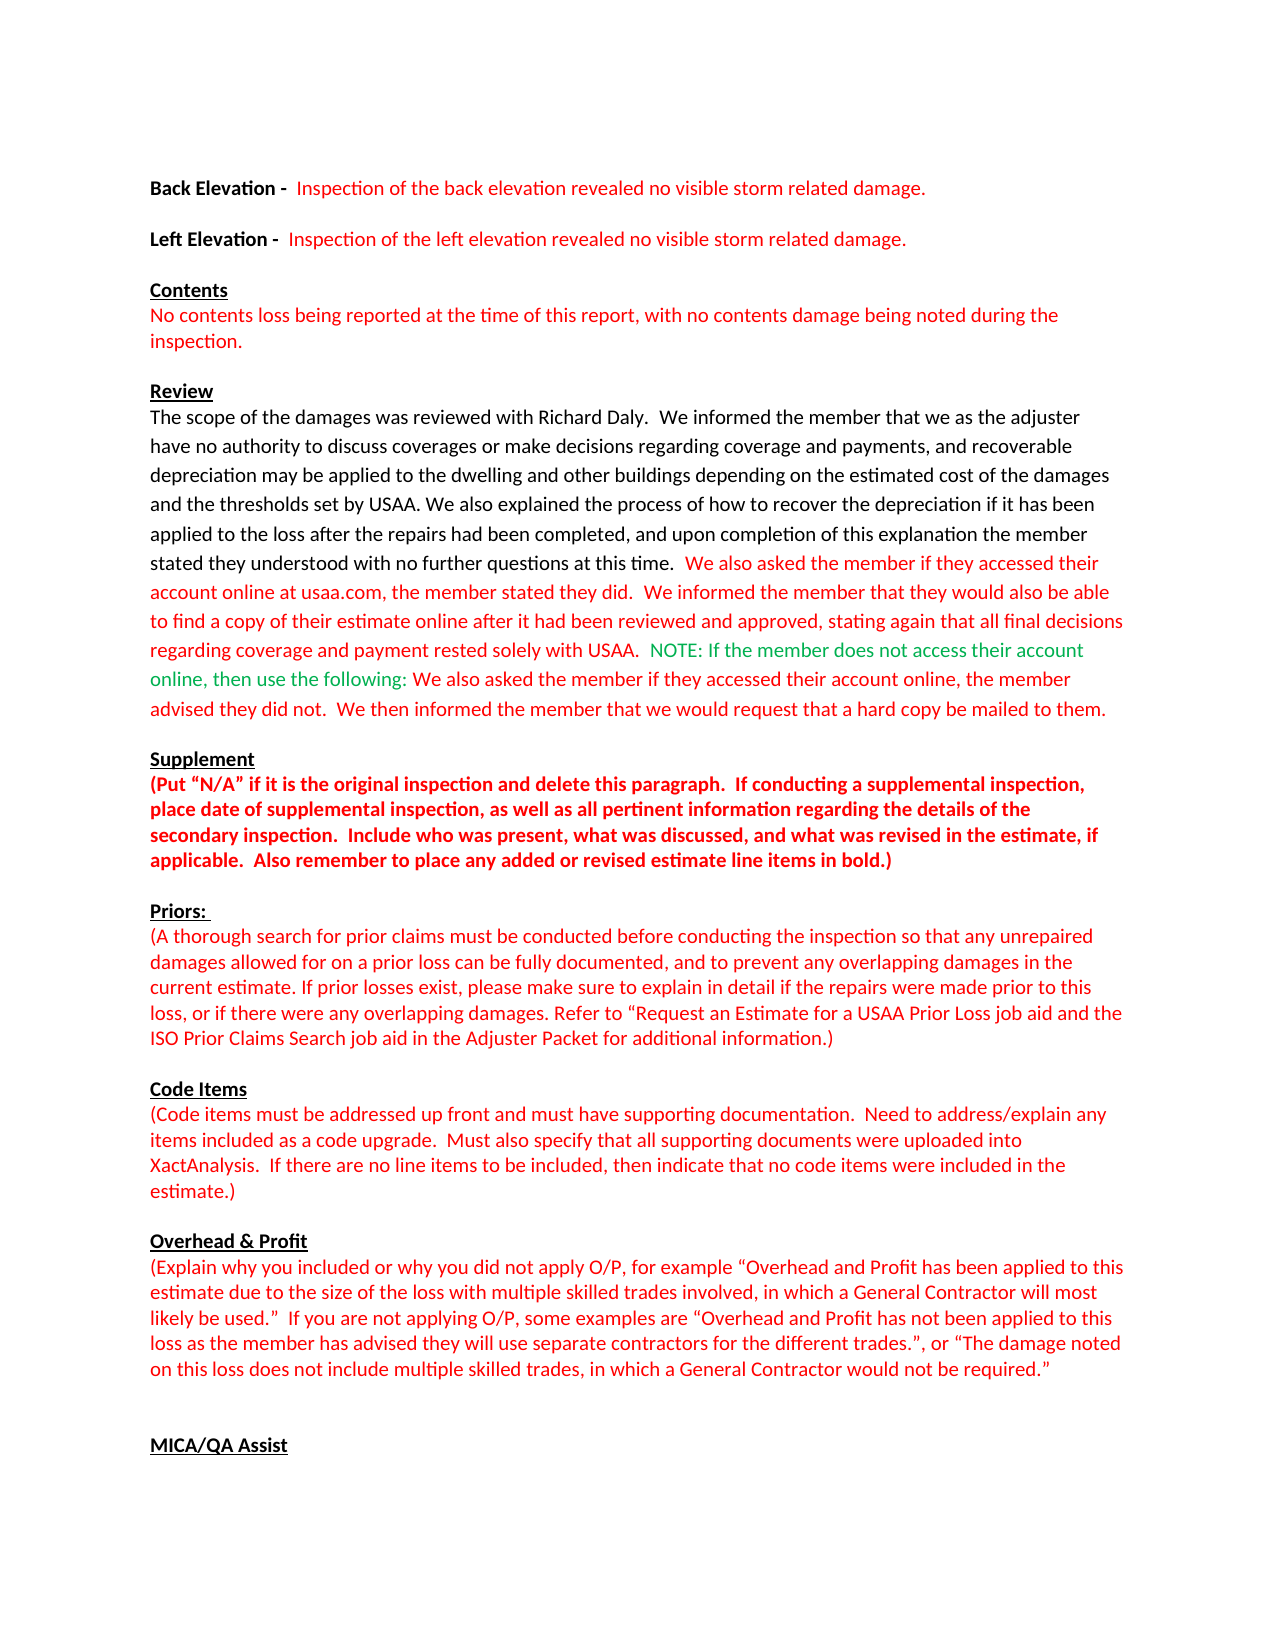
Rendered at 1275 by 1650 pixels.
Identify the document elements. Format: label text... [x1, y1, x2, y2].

text Overhead & Profit [150, 1229, 1125, 1254]
text Left Elevation - Inspection of the left elevation revealed no visible storm related damage. [150, 226, 1125, 252]
text (A thorough search for prior claims must be conducted before conducting the inspection so that any unrepaired damages allowed for on a prior loss can be fully documented, and to prevent any overlapping damages in the current estimate. If prior losses exist, please make sure to explain in detail if the repairs were made prior to this loss, or if there were any overlapping damages. Refer to “Request an Estimate for a USAA Prior Loss job aid and the ISO Prior Claims Search job aid in the Adjuster Packet for additional information.) [150, 924, 1125, 1051]
text MICA/QA Assist [150, 1432, 1125, 1457]
text Review [150, 379, 1125, 404]
text Code Items [150, 1076, 1125, 1102]
text No contents loss being reported at the time of this report, with no contents damage being noted during the inspection. [150, 302, 1125, 353]
text Supplement [150, 746, 1125, 771]
text Priors: [150, 898, 1125, 924]
text (Code items must be addressed up front and must have supporting documentation. Need to address/explain any items included as a code upgrade. Must also specify that all supporting documents were uploaded into XactAnalysis. If there are no line items to be included, then indicate that no code items were included in the estimate.) [150, 1102, 1125, 1203]
text The scope of the damages was reviewed with Richard Daly. We informed the member that we as the adjuster have no authority to discuss coverages or make decisions regarding coverage and payments, and recoverable depreciation may be applied to the dwelling and other buildings depending on the estimated cost of the damages and the thresholds set by USAA. We also explained the process of how to recover the depreciation if it has been applied to the loss after the repairs had been completed, and upon completion of this explanation the member stated they understood with no further questions at this time. We also asked the member if they accessed their account online at usaa.com, the member stated they did. We informed the member that they would also be able to find a copy of their estimate online after it had been reviewed and approved, stating again that all final decisions regarding coverage and payment rested solely with USAA. NOTE: If the member does not access their account online, then use the following: We also asked the member if they accessed their account online, the member advised they did not. We then informed the member that we would request that a hard copy be mailed to them. [150, 404, 1125, 721]
text (Put “N/A” if it is the original inspection and delete this paragraph. If conducting a supplemental inspection, place date of supplemental inspection, as well as all pertinent information regarding the details of the secondary inspection. Include who was present, what was discussed, and what was revised in the estimate, if applicable. Also remember to place any added or revised estimate line items in bold.) [150, 771, 1125, 873]
text (Explain why you included or why you did not apply O/P, for example “Overhead and Profit has been applied to this estimate due to the size of the loss with multiple skilled trades involved, in which a General Contractor will most likely be used.” If you are not applying O/P, some examples are “Overhead and Profit has not been applied to this loss as the member has advised they will use separate contractors for the different trades.”, or “The damage noted on this loss does not include multiple skilled trades, in which a General Contractor would not be required.” [150, 1254, 1125, 1381]
text Back Elevation - Inspection of the back elevation revealed no visible storm related damage. [150, 175, 1125, 201]
text Contents [150, 277, 1125, 302]
